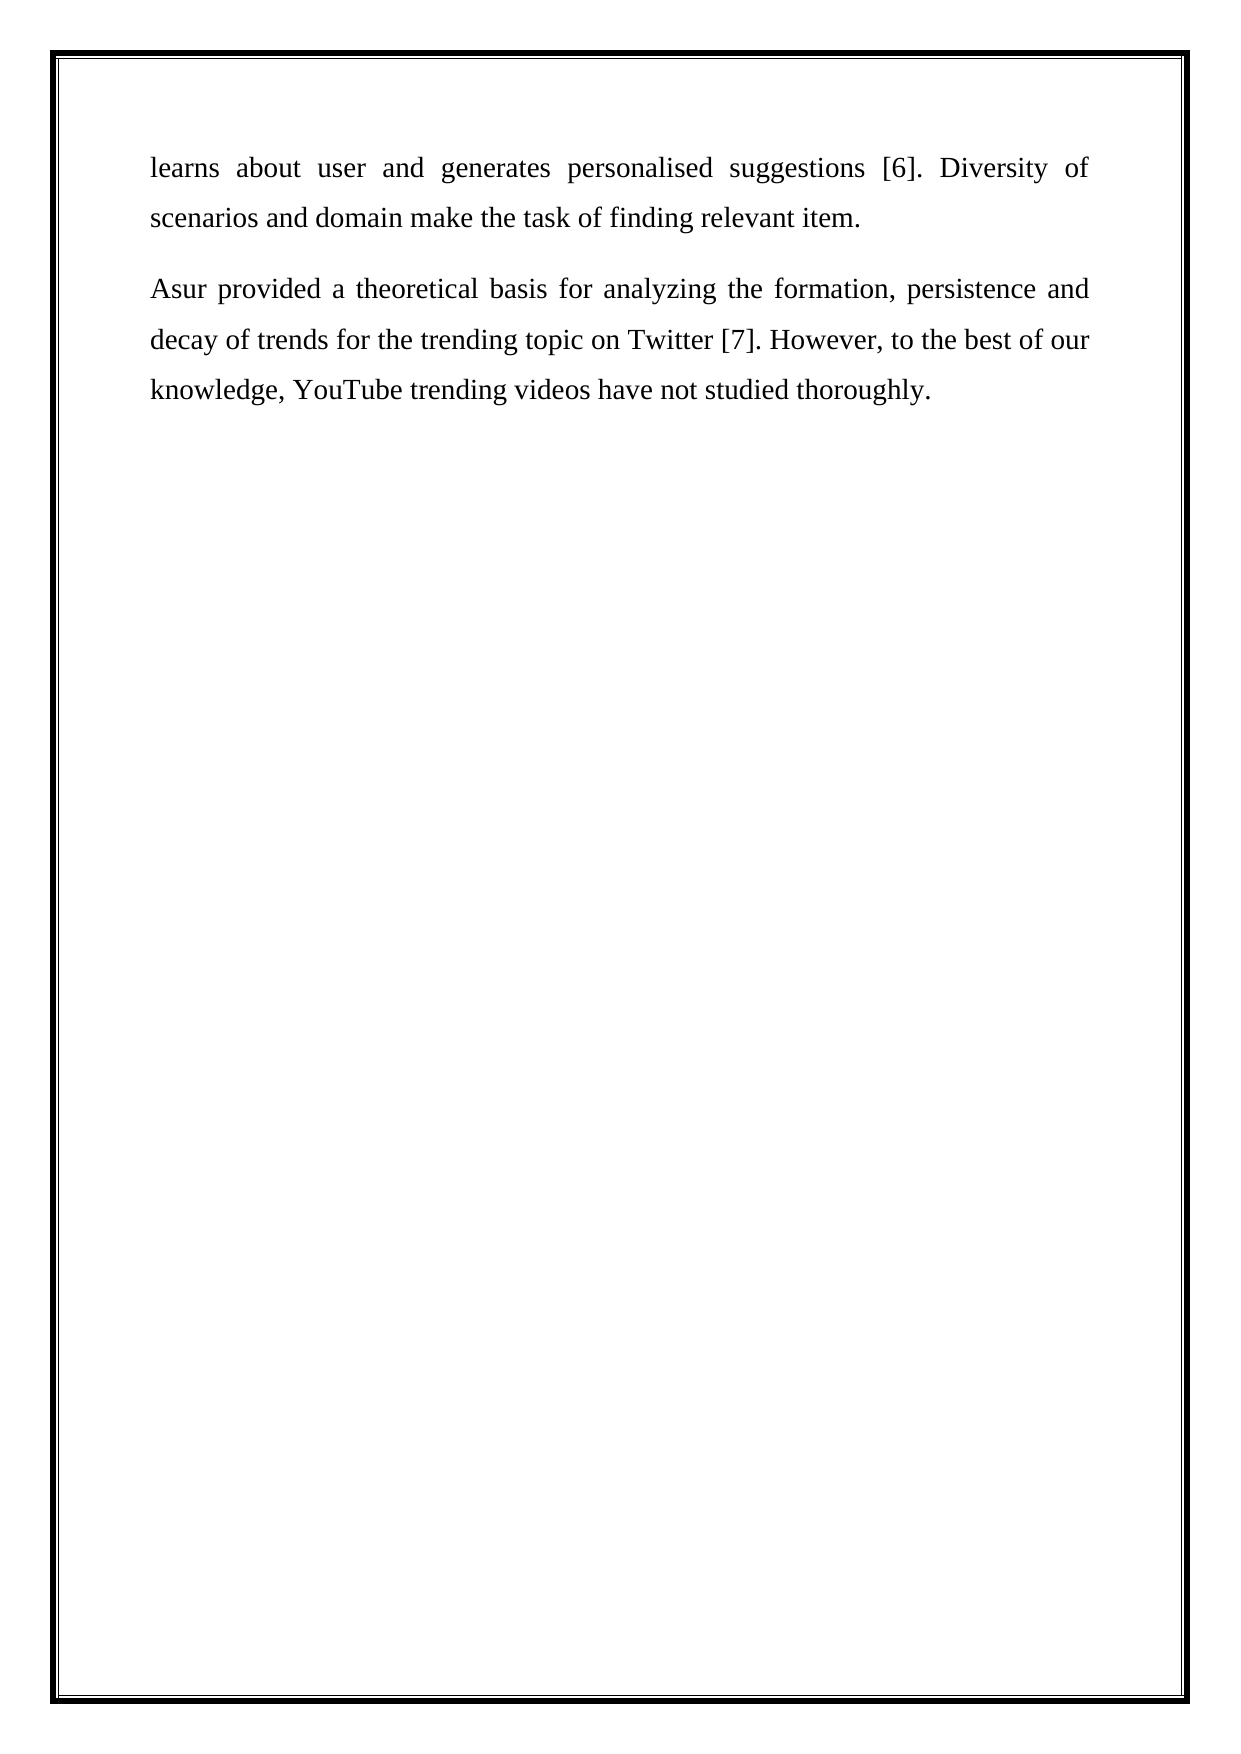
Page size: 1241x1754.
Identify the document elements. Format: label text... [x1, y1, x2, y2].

text Asur provided a theoretical basis for analyzing the formation, persistence and decay of trends for the trending topic on Twitter [7]. However, to the best of our knowledge, YouTube trending videos have not studied thoroughly. [150, 271, 1090, 406]
